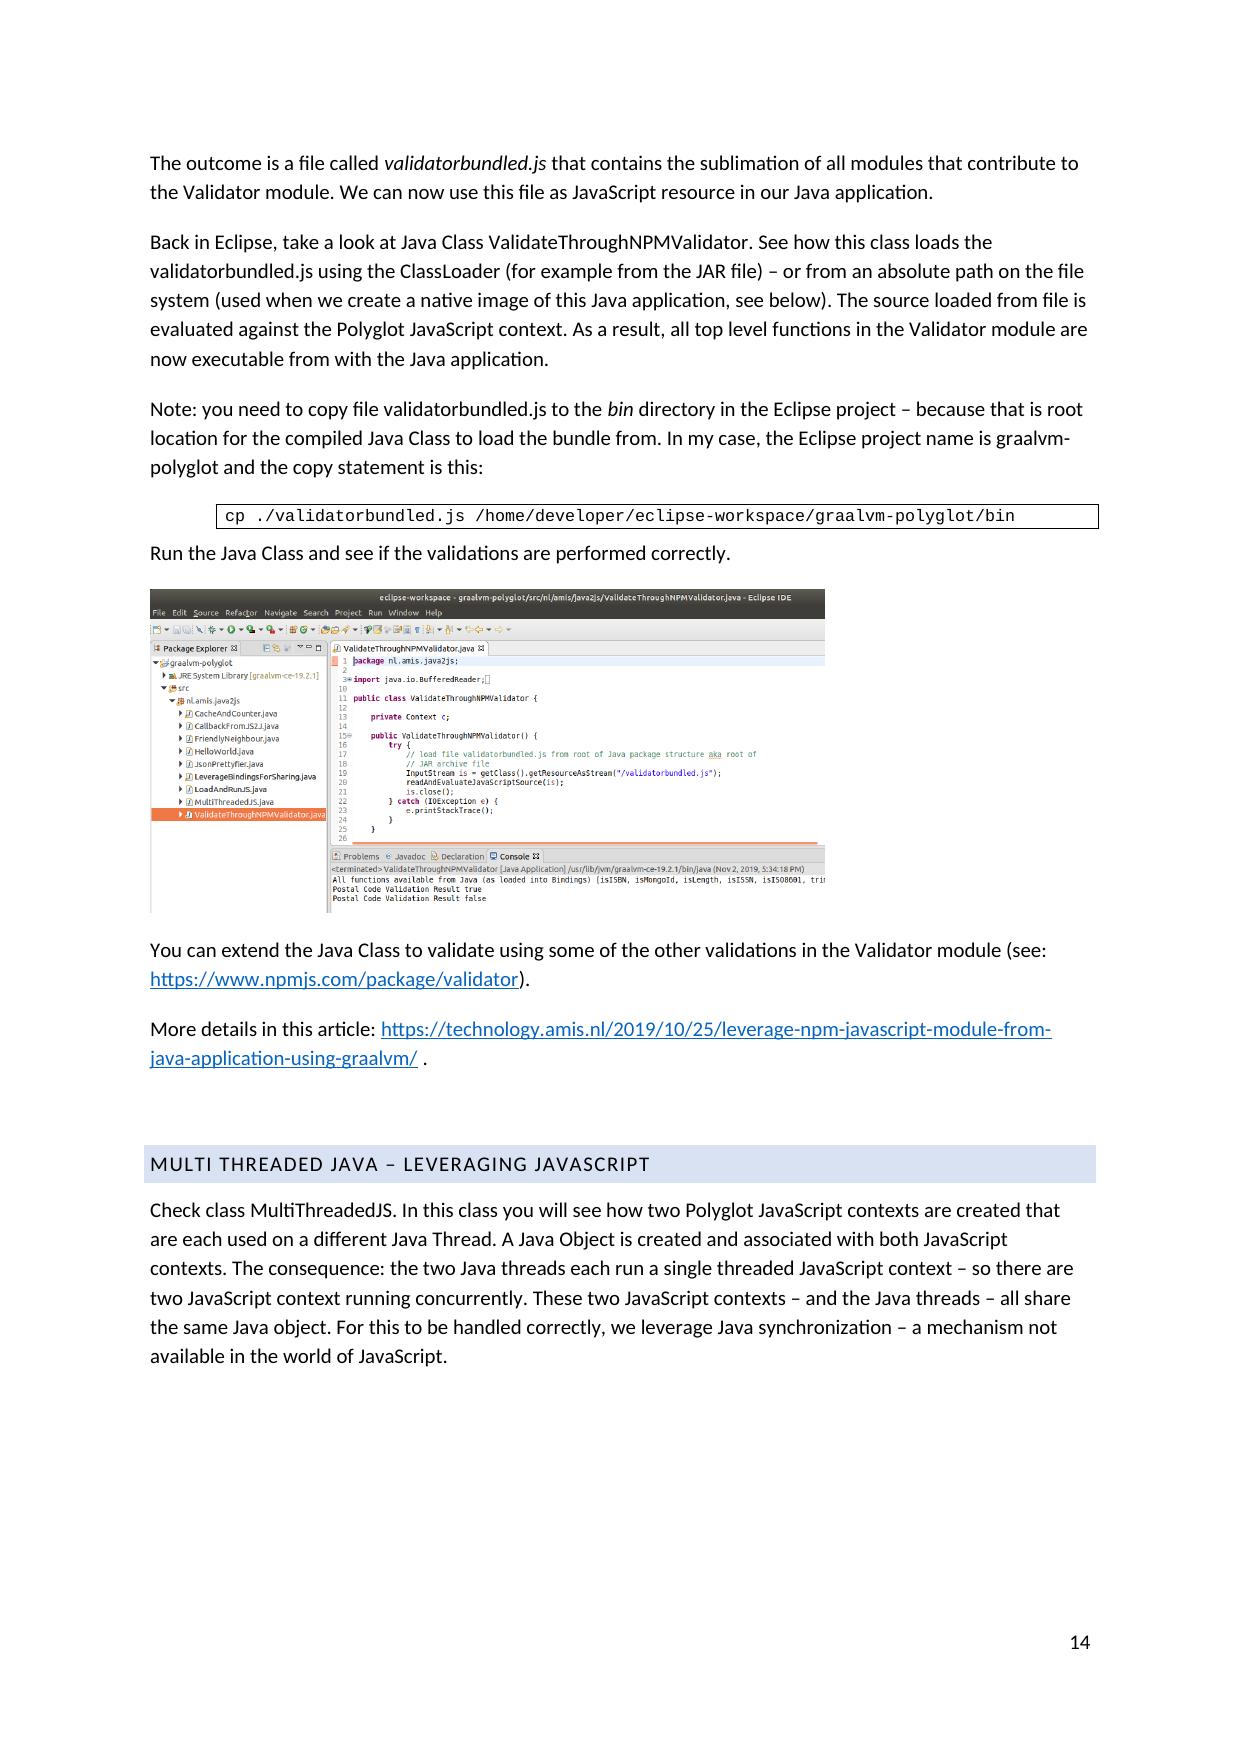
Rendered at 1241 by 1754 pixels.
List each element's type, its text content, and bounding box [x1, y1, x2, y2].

text The outcome is a file called validatorbundled.js that contains the sublimation of all modules that contribute to the Validator module. We can now use this file as JavaScript resource in our Java application. [150, 150, 1090, 204]
text Note: you need to copy file validatorbundled.js to the bin directory in the Eclipse project – because that is root location for the compiled Java Class to load the bundle from. In my case, the Eclipse project name is graalvm-polyglot and the copy statement is this: [150, 396, 1090, 479]
text Check class MultiThreadedJS. In this class you will see how two Polyglot JavaScript contexts are created that are each used on a different Java Thread. A Java Object is created and associated with both JavaScript contexts. The consequence: the two Java threads each run a single threaded JavaScript context – so there are two JavaScript context running concurrently. These two JavaScript contexts – and the Java threads – all share the same Java object. For this to be handled correctly, we leverage Java synchronization – a mechanism not available in the world of JavaScript. [150, 1197, 1090, 1368]
text cp ./validatorbundled.js /home/developer/eclipse-workspace/graalvm-polyglot/bin [217, 505, 1098, 528]
text Run the Java Class and see if the validations are performed correctly. [150, 540, 1090, 565]
subtitle Multi Threaded Java – leveraging JavaScript [150, 1151, 1090, 1177]
text More details in this article: https://technology.amis.nl/2019/10/25/leverage-npm-javascript-module-from-java-application-using-graalvm/ . [150, 1016, 1090, 1071]
text You can extend the Java Class to validate using some of the other validations in the Validator module (see: https://www.npmjs.com/package/validator). [150, 937, 1090, 991]
picture [150, 589, 825, 913]
text Back in Eclipse, take a look at Java Class ValidateThroughNPMValidator. See how this class loads the validatorbundled.js using the ClassLoader (for example from the JAR file) – or from an absolute path on the file system (used when we create a native image of this Java application, see below). The source loaded from file is evaluated against the Polyglot JavaScript context. As a result, all top level functions in the Validator module are now executable from with the Java application. [150, 229, 1090, 371]
